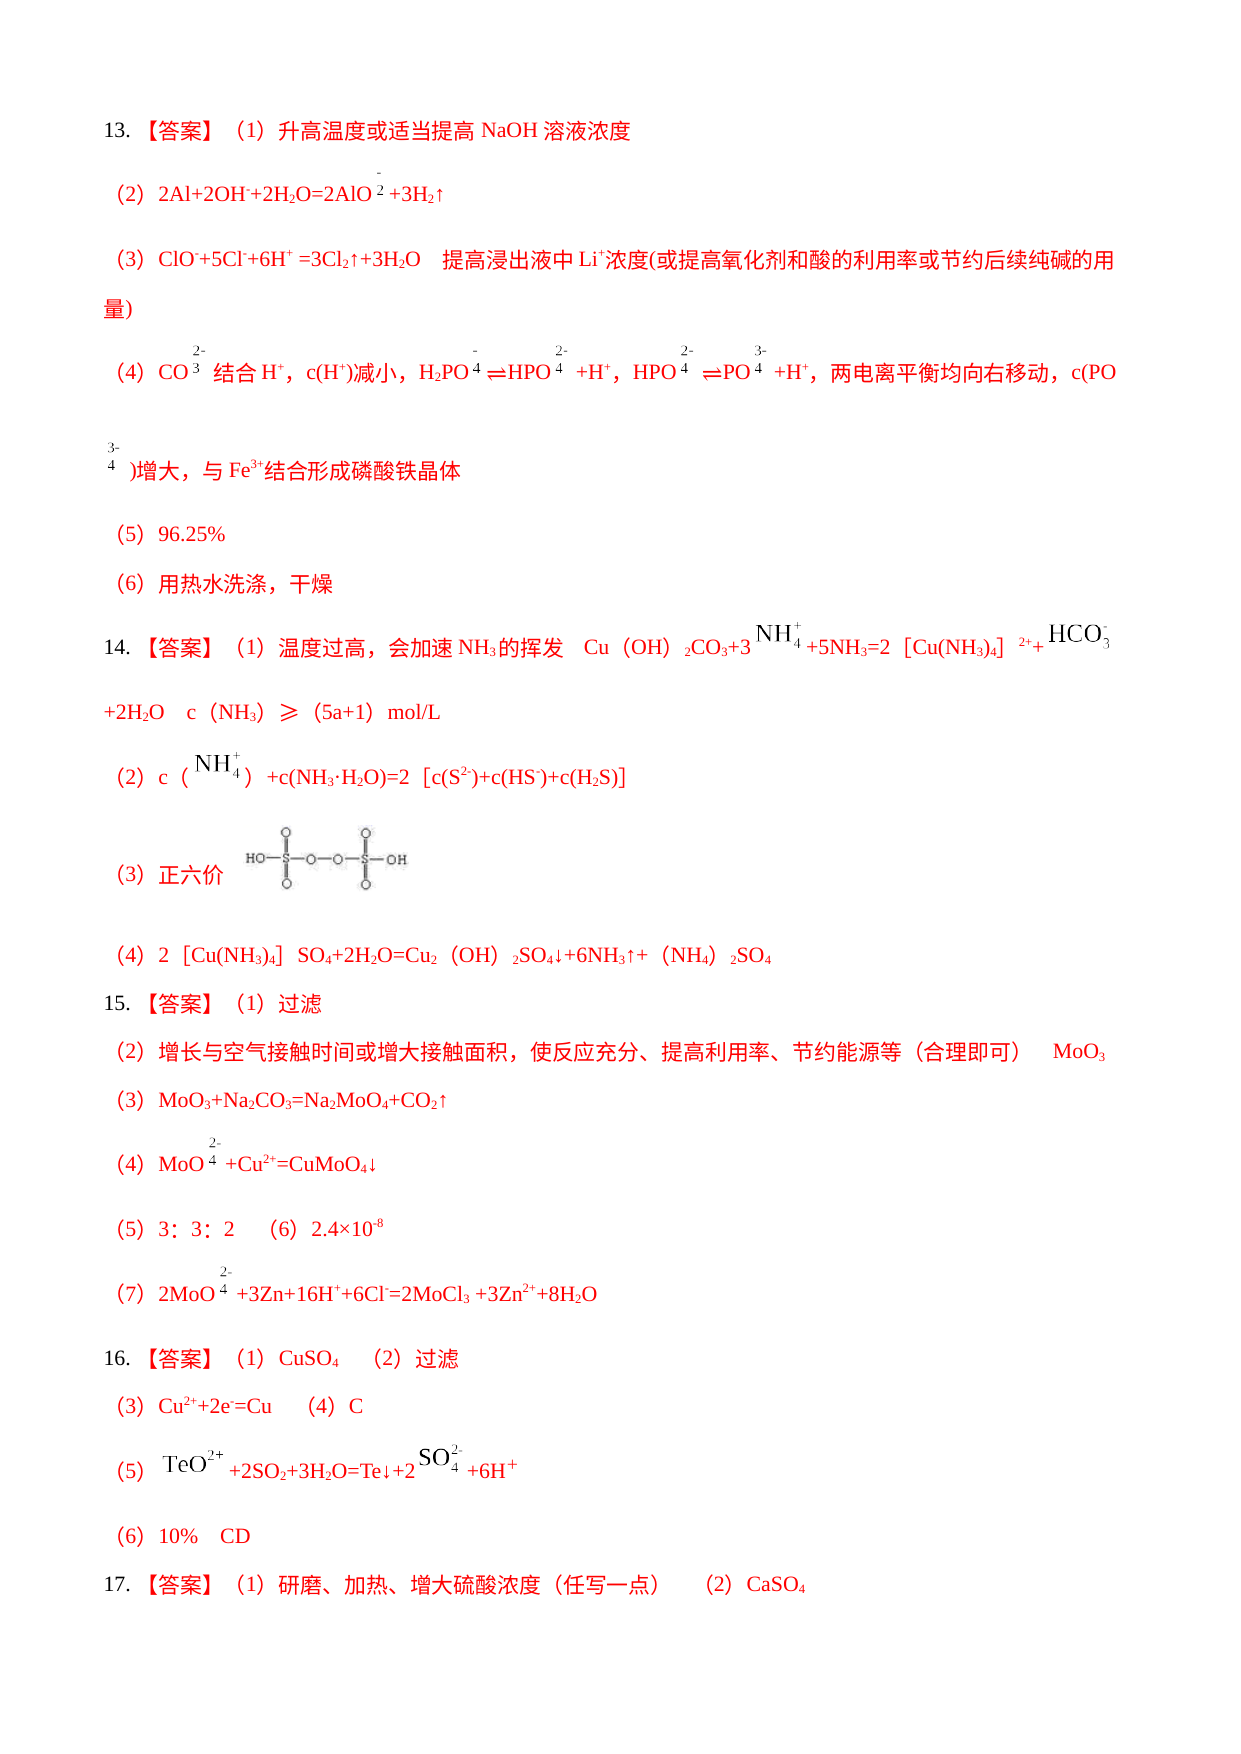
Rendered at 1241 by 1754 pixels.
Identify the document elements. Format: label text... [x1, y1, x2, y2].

text （2）c（）+c(NH3·H2O)=2［c(S2-)+c(HS-)+c(H2S)］ [103, 744, 1137, 809]
text （6）用热水洗涤，干燥 [103, 566, 1137, 599]
text （3）ClO-+5Cl-+6H+ =3Cl2↑+3H2O 提高浸出液中Li+浓度(或提高氧化剂和酸的利用率或节约后续纯碱的用量) [103, 242, 1137, 324]
text （5）3：3：2 （6）2.4×10-8 [103, 1212, 1137, 1245]
text 14. 【答案】（1）温度过高，会加速NH3的挥发 Cu（OH）2CO3+3+5NH3=2［Cu(NH3)4］2+++2H2O c（NH3）≥（5a+1）mol/L [103, 614, 1137, 728]
text （4）MoO+Cu2+=CuMoO4↓ [103, 1132, 1137, 1197]
text （3）MoO3+Na2CO3=Na2MoO4+CO2↑ [103, 1083, 1137, 1116]
text （2）增长与空气接触时间或增大接触面积，使反应充分、提高利用率、节约能源等（合理即可） MoO3 [103, 1035, 1137, 1067]
text （4）2［Cu(NH3)4］SO4+2H2O=Cu2（OH）2SO4↓+6NH3↑+（NH4）2SO4 [103, 938, 1137, 971]
text （7）2MoO+3Zn+16H++6Cl-=2MoCl3 +3Zn2++8H2O [103, 1261, 1137, 1326]
text （5）96.25% [103, 518, 1137, 550]
picture [243, 825, 409, 894]
text （3）Cu2++2e-=Cu （4）C [103, 1390, 1137, 1422]
text （2）2Al+2OH-+2H2O=2AlO+3H2↑ [103, 162, 1137, 227]
text （4）CO结合H+，c(H+)减小，H2PO⇌HPO+H+，HPO⇌PO+H+，两电离平衡均向右移动，c(PO )增大，与Fe3+结合形成磷酸铁晶体 [103, 339, 1137, 502]
text 15. 【答案】（1）过滤 [103, 987, 1137, 1019]
text 16. 【答案】（1）CuSO4 （2）过滤 [103, 1342, 1137, 1374]
text （6）10% CD [103, 1519, 1137, 1552]
text （3）正六价 [103, 825, 1137, 922]
text （5）+2SO2+3H2O=Te↓+2+6H＋ [103, 1438, 1137, 1503]
text 17. 【答案】（1）研磨、加热、增大硫酸浓度（任写一点） （2）CaSO4 [103, 1567, 1137, 1600]
text 13. 【答案】（1）升高温度或适当提高 NaOH 溶液浓度 [103, 113, 1137, 146]
